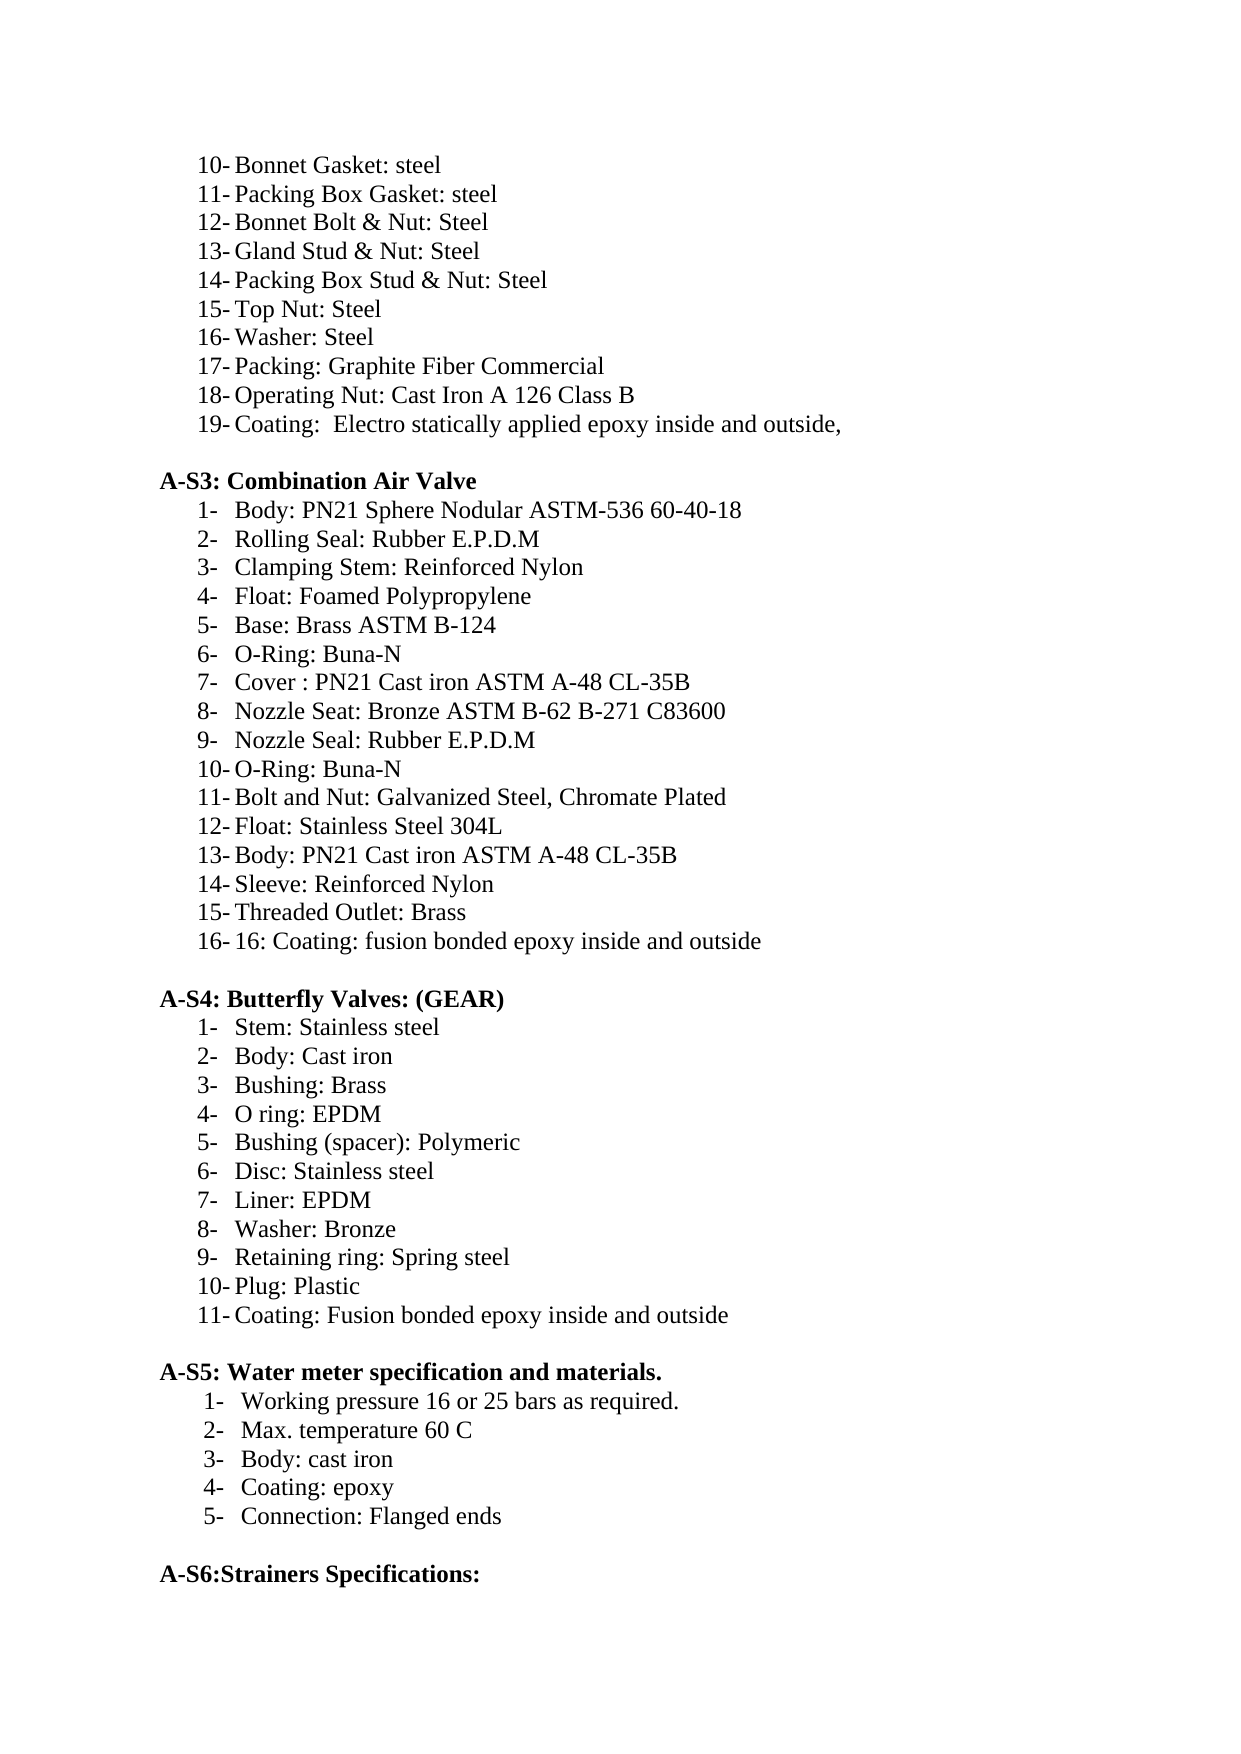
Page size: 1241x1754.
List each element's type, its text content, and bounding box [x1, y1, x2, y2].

list Body: Cast iron [197, 1041, 1087, 1070]
list O-Ring: Buna-N [197, 754, 1087, 782]
list Sleeve: Reinforced Nylon [197, 869, 1087, 897]
list Bonnet Bolt & Nut: Steel [197, 207, 1087, 236]
list Connection: Flanged ends [203, 1501, 1087, 1530]
list Liner: EPDM [197, 1185, 1087, 1214]
list Coating: epoxy [203, 1472, 1087, 1501]
list O-Ring: Buna-N [197, 639, 1087, 667]
list Washer: Steel [197, 322, 1087, 351]
text A-S3: Combination Air Valve [159, 466, 1087, 495]
list Cover : PN21 Cast iron ASTM A-48 CL-35B [197, 667, 1087, 696]
list Washer: Bronze [197, 1214, 1087, 1242]
list Disc: Stainless steel [197, 1156, 1087, 1185]
list Coating: Electro statically applied epoxy inside and outside, [197, 409, 1087, 437]
list Plug: Plastic [197, 1271, 1087, 1300]
text A-S4: Butterfly Valves: (GEAR) [159, 984, 1087, 1012]
text A-S6:Strainers Specifications: [159, 1559, 1087, 1587]
list Retaining ring: Spring steel [197, 1242, 1087, 1271]
list Stem: Stainless steel [197, 1012, 1087, 1041]
list Body: PN21 Sphere Nodular ASTM-536 60-40-18 [197, 495, 1087, 524]
list Bolt and Nut: Galvanized Steel, Chromate Plated [197, 782, 1087, 811]
list Nozzle Seat: Bronze ASTM B-62 B-271 C83600 [197, 696, 1087, 725]
text A-S5: Water meter specification and materials. [159, 1357, 1087, 1386]
list Nozzle Seal: Rubber E.P.D.M [197, 725, 1087, 754]
list Coating: Fusion bonded epoxy inside and outside [197, 1300, 1087, 1329]
list Body: cast iron [203, 1444, 1087, 1472]
list Max. temperature [203, 1415, 1087, 1444]
list Top Nut: Steel [197, 294, 1087, 322]
list O ring: EPDM [197, 1099, 1087, 1127]
list Float: Stainless Steel 304L [197, 811, 1087, 840]
list Bonnet Gasket: steel [197, 150, 1087, 179]
list Clamping Stem: Reinforced Nylon [197, 552, 1087, 581]
list Body: PN21 Cast iron ASTM A-48 CL-35B [197, 840, 1087, 869]
list Base: Brass ASTM B-124 [197, 610, 1087, 639]
list Packing: Graphite Fiber Commercial [197, 351, 1087, 380]
list 16: Coating: fusion bonded epoxy inside and outside [197, 926, 1087, 955]
list Rolling Seal: Rubber E.P.D.M [197, 524, 1087, 552]
list Operating Nut: Cast Iron A 126 Class B [197, 380, 1087, 409]
list Float: Foamed Polypropylene [197, 581, 1087, 610]
list Gland Stud & Nut: Steel [197, 236, 1087, 265]
list Threaded Outlet: Brass [197, 897, 1087, 926]
list Packing Box Gasket: steel [197, 179, 1087, 207]
list Packing Box Stud & Nut: Steel [197, 265, 1087, 294]
list Working pressure 16 or 25 bars as required. [203, 1386, 1087, 1415]
list Bushing: Brass [197, 1070, 1087, 1099]
list Bushing (spacer): Polymeric [197, 1127, 1087, 1156]
